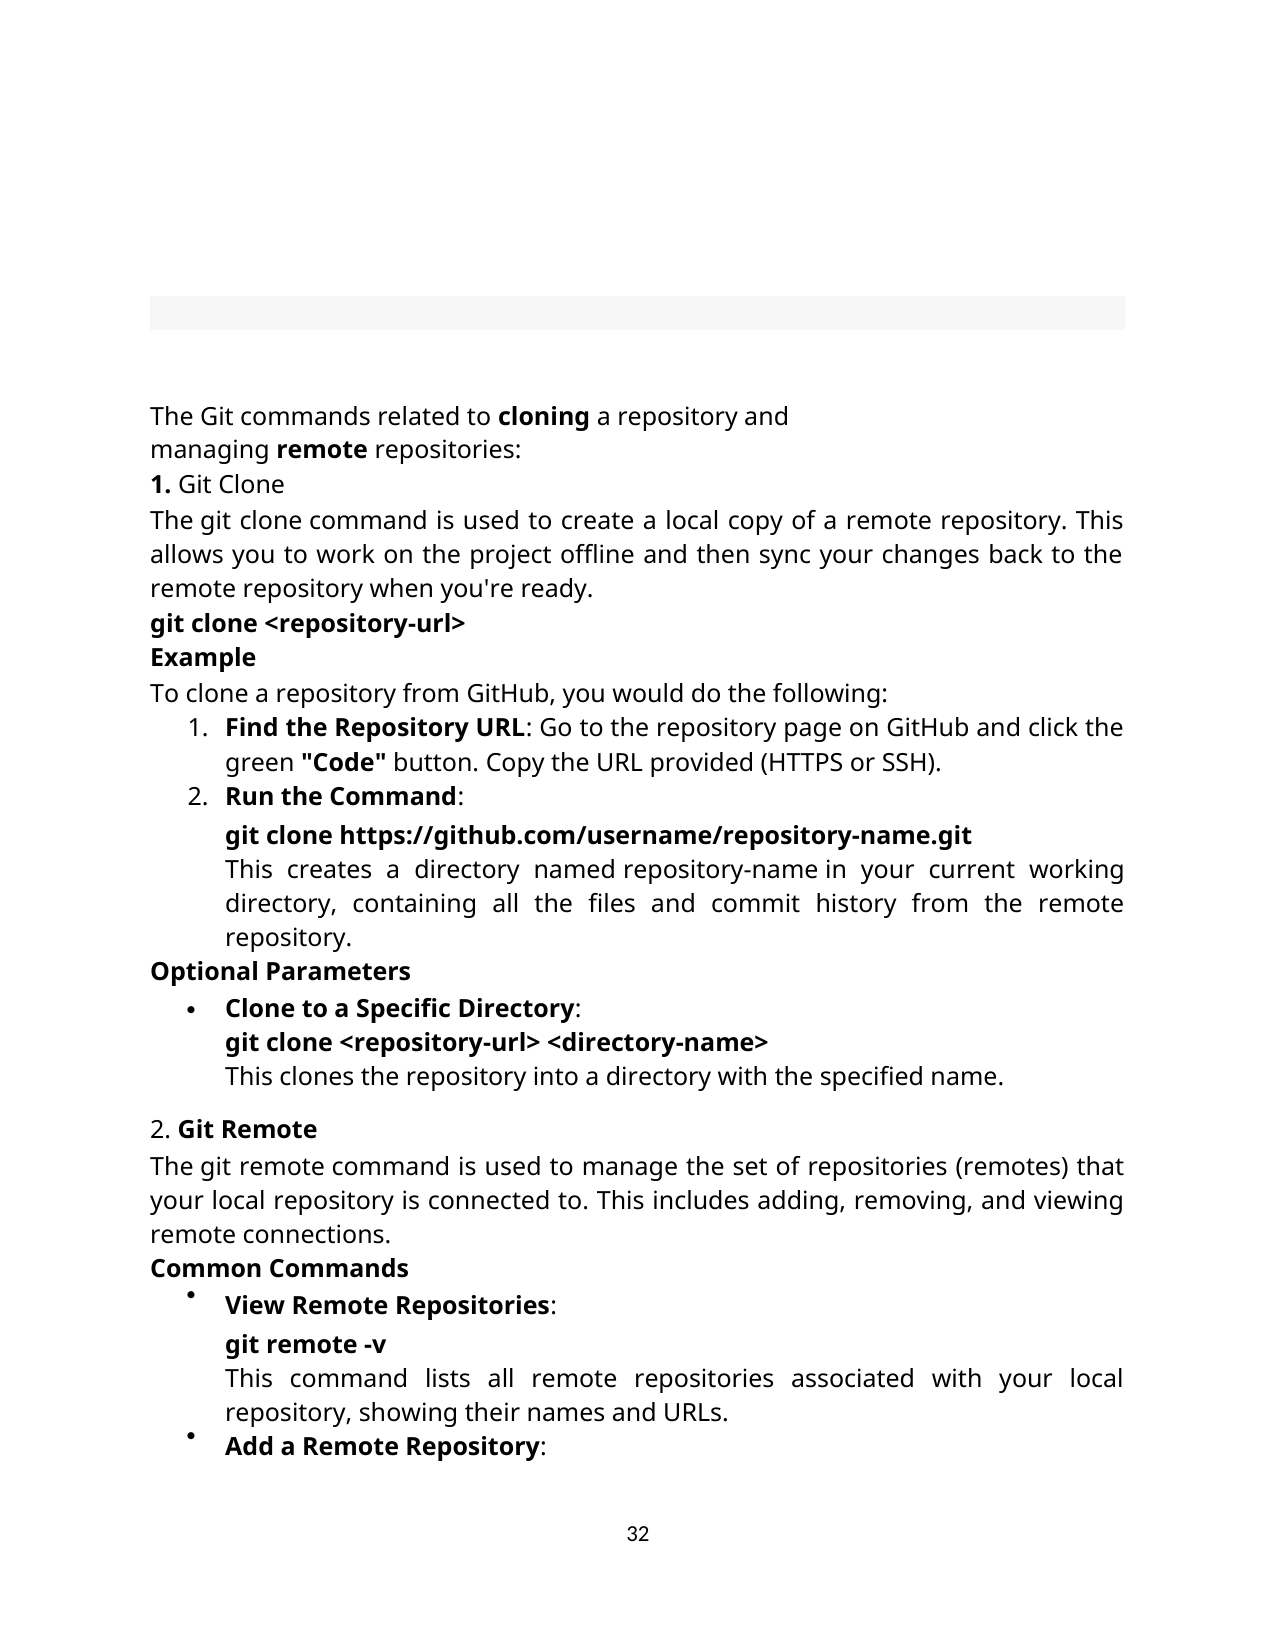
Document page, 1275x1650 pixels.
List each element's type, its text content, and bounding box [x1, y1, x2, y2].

list Run the Command: [187, 778, 1125, 812]
subtitle Common Commands [150, 1251, 1125, 1285]
list Add a Remote Repository: [187, 1429, 1125, 1463]
text To clone a repository from GitHub, you would do the following: [150, 676, 1125, 710]
text The git remote command is used to manage the set of repositories (remotes) that your local repository is connected to. This includes adding, removing, and viewing remote connections. [150, 1149, 1125, 1251]
subtitle Example [150, 639, 1125, 673]
subtitle Optional Parameters [150, 954, 1125, 988]
list View Remote Repositories: [187, 1288, 1125, 1322]
text git remote -v [225, 1327, 1125, 1361]
subtitle 2. Git Remote [150, 1112, 1125, 1146]
text git clone <repository-url> <directory-name> [225, 1024, 1125, 1058]
text git clone <repository-url> [150, 605, 1125, 639]
subtitle 1. Git Clone [150, 466, 1125, 500]
text This clones the repository into a directory with the specified name. [225, 1058, 1125, 1093]
text The git clone command is used to create a local copy of a remote repository. This allows you to work on the project offline and then sync your changes back to the remote repository when you're ready. [150, 503, 1125, 605]
text This creates a directory named repository-name in your current working directory, containing all the files and commit history from the remote repository. [225, 851, 1125, 954]
text This command lists all remote repositories associated with your local repository, showing their names and URLs. [225, 1361, 1125, 1429]
text The Git commands related to cloning a repository and managing remote repositories: [150, 398, 1125, 466]
list Clone to a Specific Directory: [187, 990, 1125, 1024]
list Find the Repository URL: Go to the repository page on GitHub and click the green "Code" button. Copy the URL provided (HTTPS or SSH). [187, 710, 1125, 778]
text git clone https://github.com/username/repository-name.git [225, 817, 1125, 851]
